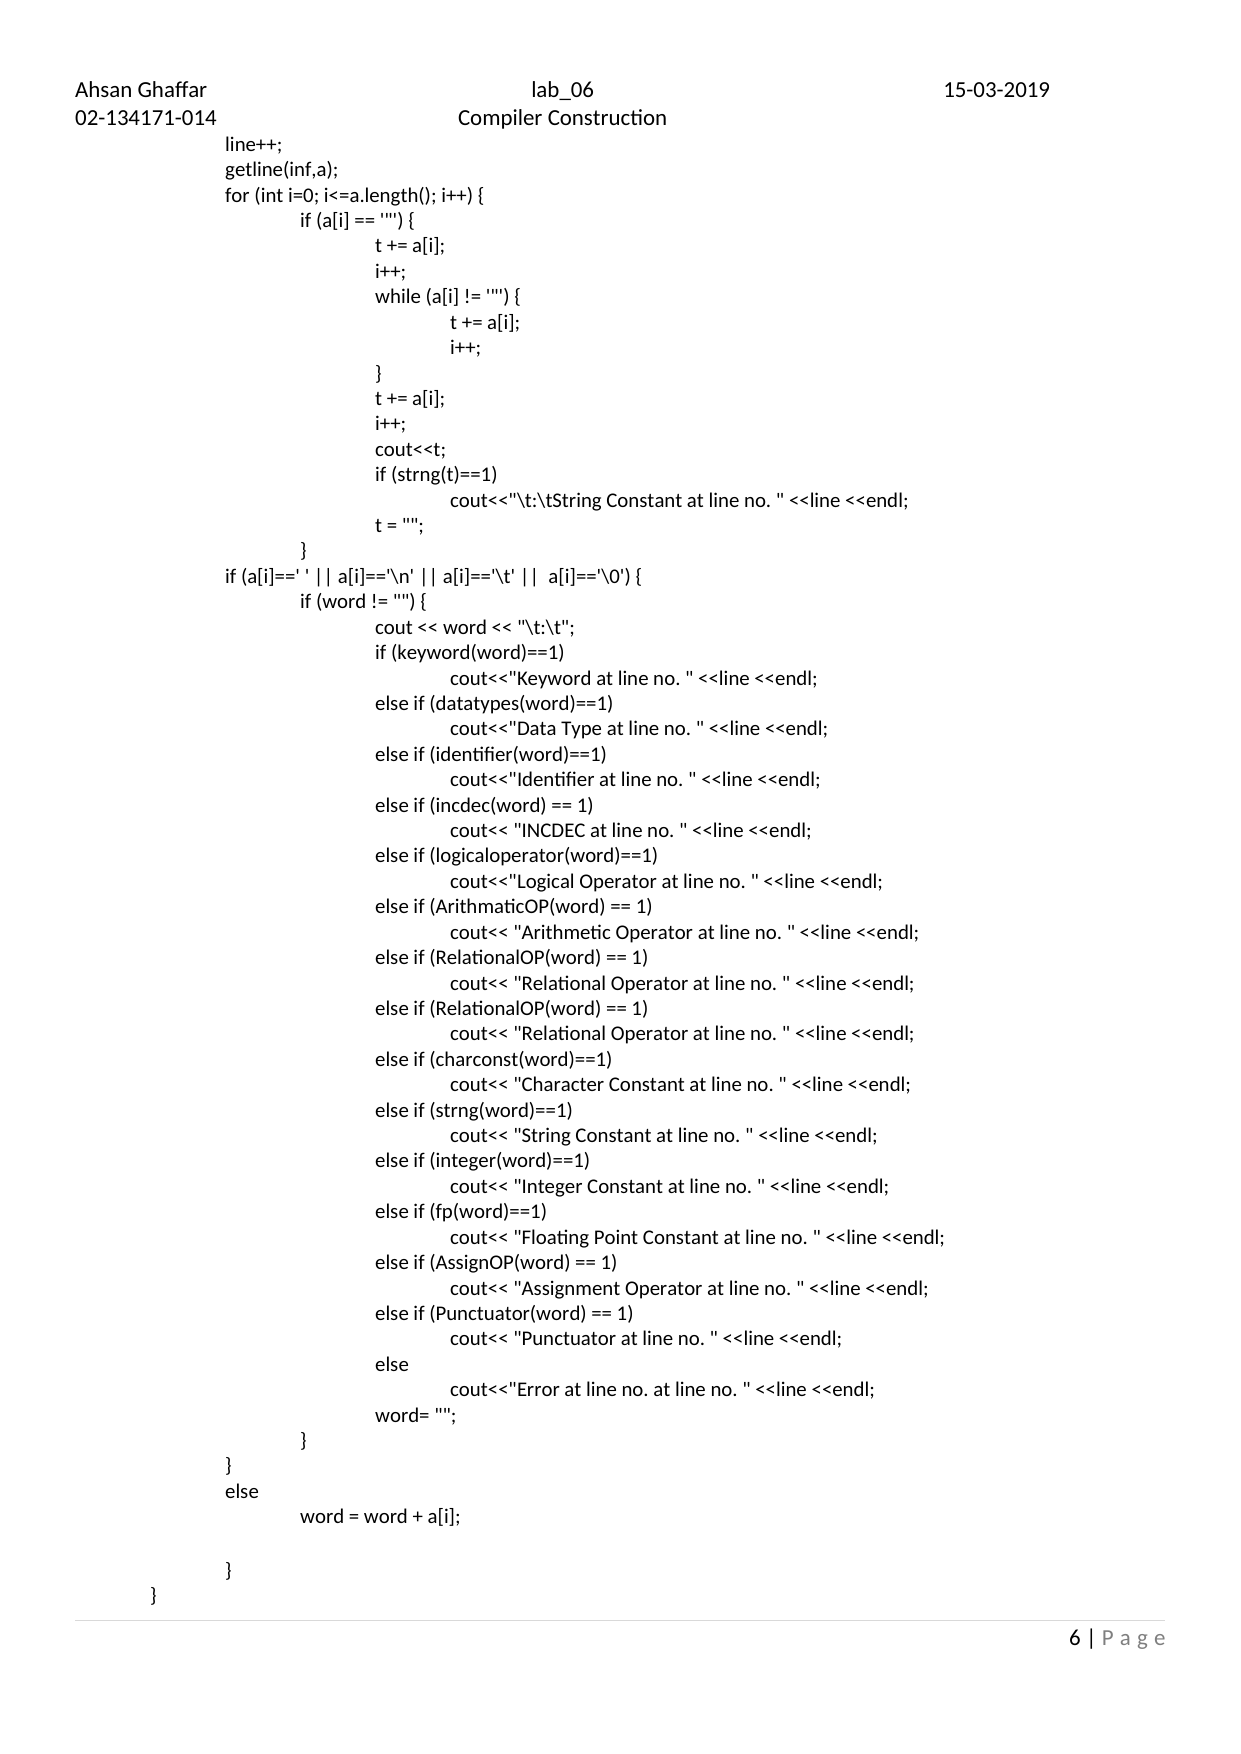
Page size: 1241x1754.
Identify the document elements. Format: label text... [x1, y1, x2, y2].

text else if (identifier(word)==1) [75, 741, 1165, 766]
text cout<<"\t:\tString Constant at line no. " <<line <<endl; [75, 487, 1165, 512]
text else if (incdec(word) == 1) [75, 792, 1165, 817]
text else [75, 1478, 1165, 1503]
text if (a[i]==' ' || a[i]=='\n' || a[i]=='\t' || a[i]=='\0') { [75, 563, 1165, 588]
text if (a[i] == '"') { [75, 207, 1165, 233]
text t += a[i]; [75, 233, 1165, 258]
text } [75, 360, 1165, 385]
text cout<<"Data Type at line no. " <<line <<endl; [75, 716, 1165, 741]
text if (strng(t)==1) [75, 461, 1165, 487]
text } [75, 1427, 1165, 1453]
text line++; [75, 131, 1165, 156]
text else if (Punctuator(word) == 1) [75, 1300, 1165, 1326]
text t += a[i]; [75, 309, 1165, 334]
text for (int i=0; i<=a.length(); i++) { [75, 182, 1165, 207]
text else if (fp(word)==1) [75, 1198, 1165, 1224]
text } [75, 538, 1165, 563]
text else if (ArithmaticOP(word) == 1) [75, 893, 1165, 919]
text else if (RelationalOP(word) == 1) [75, 944, 1165, 970]
text cout<<"Identifier at line no. " <<line <<endl; [75, 766, 1165, 792]
text cout<< "String Constant at line no. " <<line <<endl; [75, 1122, 1165, 1148]
text cout<<"Keyword at line no. " <<line <<endl; [75, 665, 1165, 690]
text cout<< "Character Constant at line no. " <<line <<endl; [75, 1071, 1165, 1097]
text cout<< "Arithmetic Operator at line no. " <<line <<endl; [75, 919, 1165, 944]
text else [75, 1351, 1165, 1376]
text cout<< "Floating Point Constant at line no. " <<line <<endl; [75, 1224, 1165, 1249]
text cout<< "Integer Constant at line no. " <<line <<endl; [75, 1173, 1165, 1198]
text i++; [75, 258, 1165, 283]
text word = word + a[i]; [75, 1503, 1165, 1529]
text else if (logicaloperator(word)==1) [75, 843, 1165, 868]
text else if (charconst(word)==1) [75, 1046, 1165, 1071]
text else if (RelationalOP(word) == 1) [75, 995, 1165, 1021]
text if (keyword(word)==1) [75, 639, 1165, 665]
text else if (strng(word)==1) [75, 1097, 1165, 1122]
text cout<<"Error at line no. at line no. " <<line <<endl; [75, 1376, 1165, 1402]
text word= ""; [75, 1402, 1165, 1427]
text cout<< "Relational Operator at line no. " <<line <<endl; [75, 1021, 1165, 1046]
text i++; [75, 411, 1165, 436]
text i++; [75, 334, 1165, 360]
text while (a[i] != '"') { [75, 283, 1165, 309]
text else if (integer(word)==1) [75, 1148, 1165, 1173]
text cout<< "Punctuator at line no. " <<line <<endl; [75, 1326, 1165, 1351]
text else if (AssignOP(word) == 1) [75, 1249, 1165, 1275]
text t += a[i]; [75, 385, 1165, 411]
text cout<<"Logical Operator at line no. " <<line <<endl; [75, 868, 1165, 893]
text cout<< "Assignment Operator at line no. " <<line <<endl; [75, 1275, 1165, 1300]
text if (word != "") { [75, 588, 1165, 614]
text cout<< "Relational Operator at line no. " <<line <<endl; [75, 970, 1165, 995]
text getline(inf,a); [75, 156, 1165, 182]
text cout<< "INCDEC at line no. " <<line <<endl; [75, 817, 1165, 843]
text t = ""; [75, 512, 1165, 538]
text else if (datatypes(word)==1) [75, 690, 1165, 716]
text } [75, 1453, 1165, 1478]
text cout << word << "\t:\t"; [75, 614, 1165, 639]
text } [75, 1582, 1165, 1608]
text cout<<t; [75, 436, 1165, 461]
text } [75, 1557, 1165, 1582]
